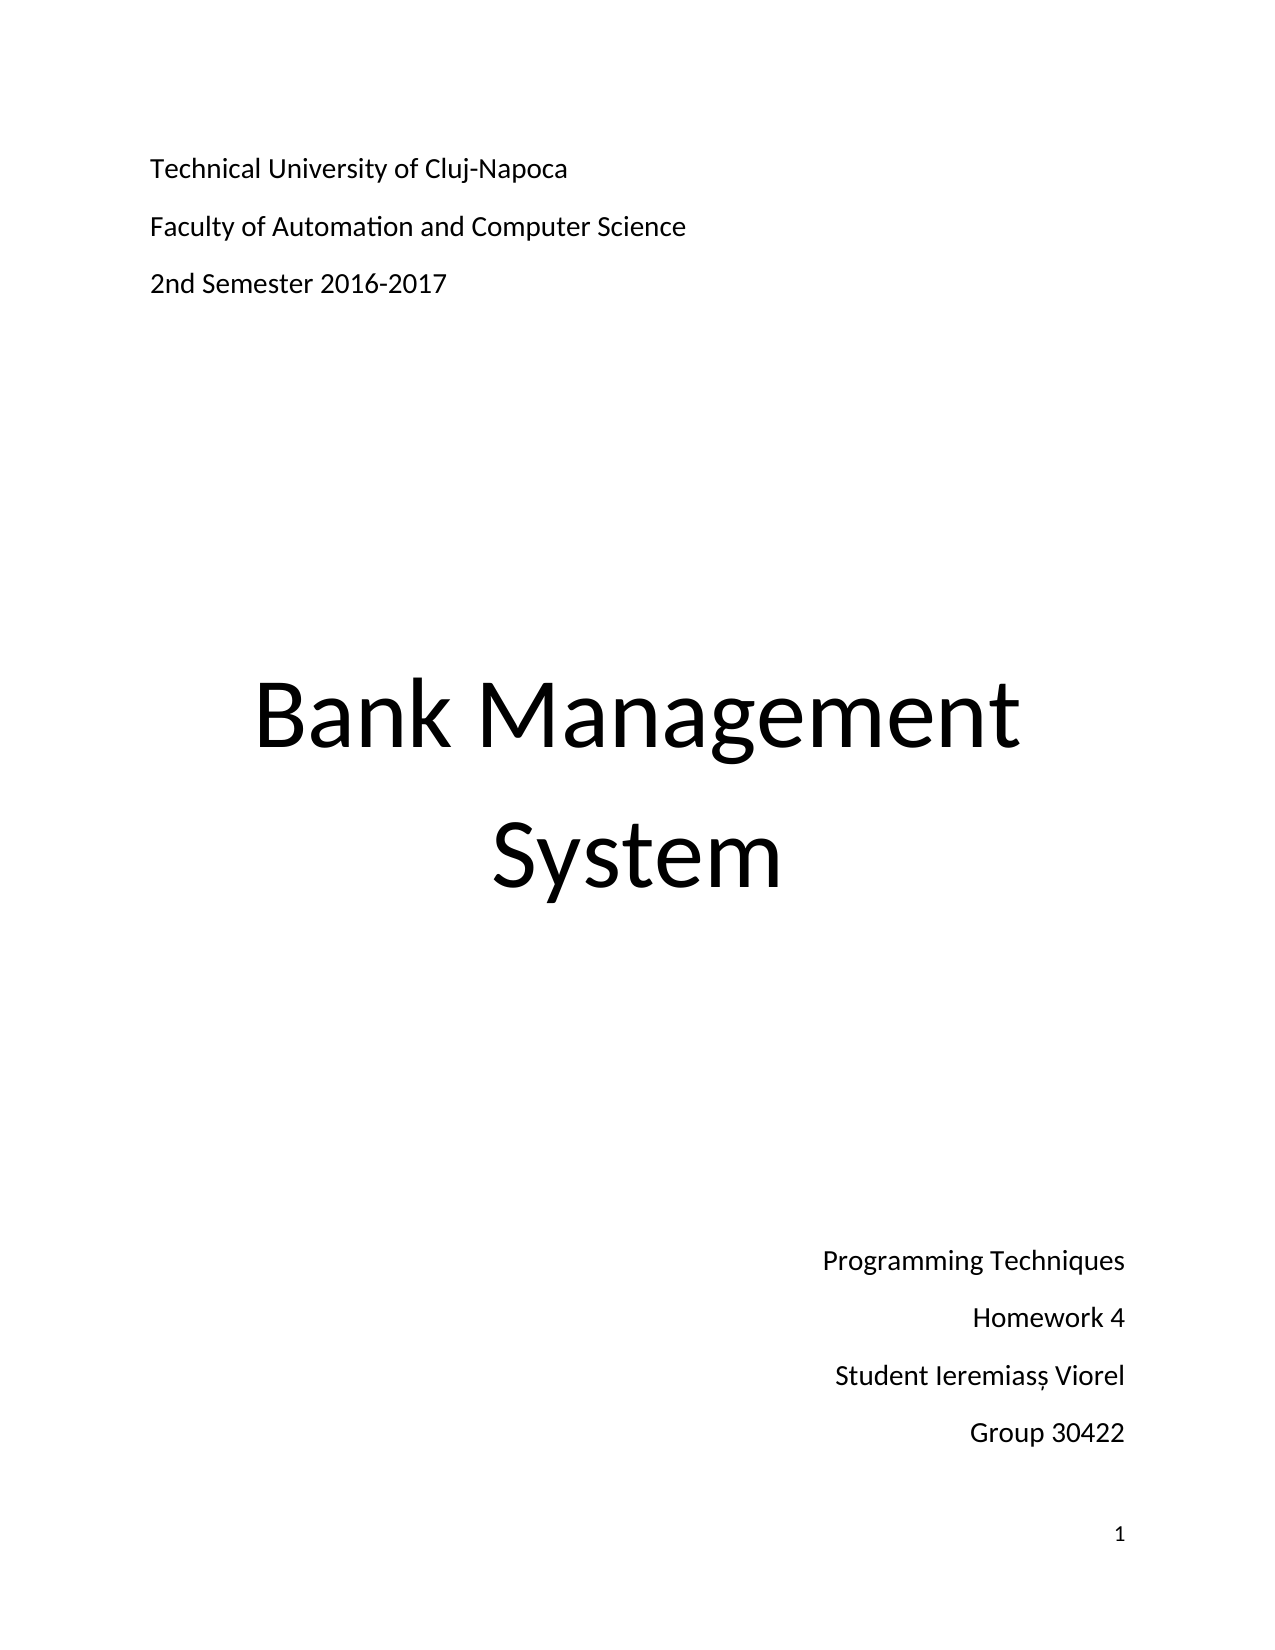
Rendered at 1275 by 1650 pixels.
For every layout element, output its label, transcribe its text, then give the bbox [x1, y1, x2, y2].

text Programming Techniques [675, 1242, 1125, 1277]
text 2nd Semester 2016-2017 [150, 265, 1125, 301]
text Faculty of Automation and Computer Science [150, 208, 1125, 243]
text Group 30422 [150, 1414, 1125, 1450]
text Bank Management System [150, 651, 1125, 913]
text Homework 4 [150, 1299, 1125, 1335]
text Student Ieremiasș Viorel [150, 1357, 1125, 1392]
text Technical University of Cluj-Napoca [150, 150, 1125, 186]
